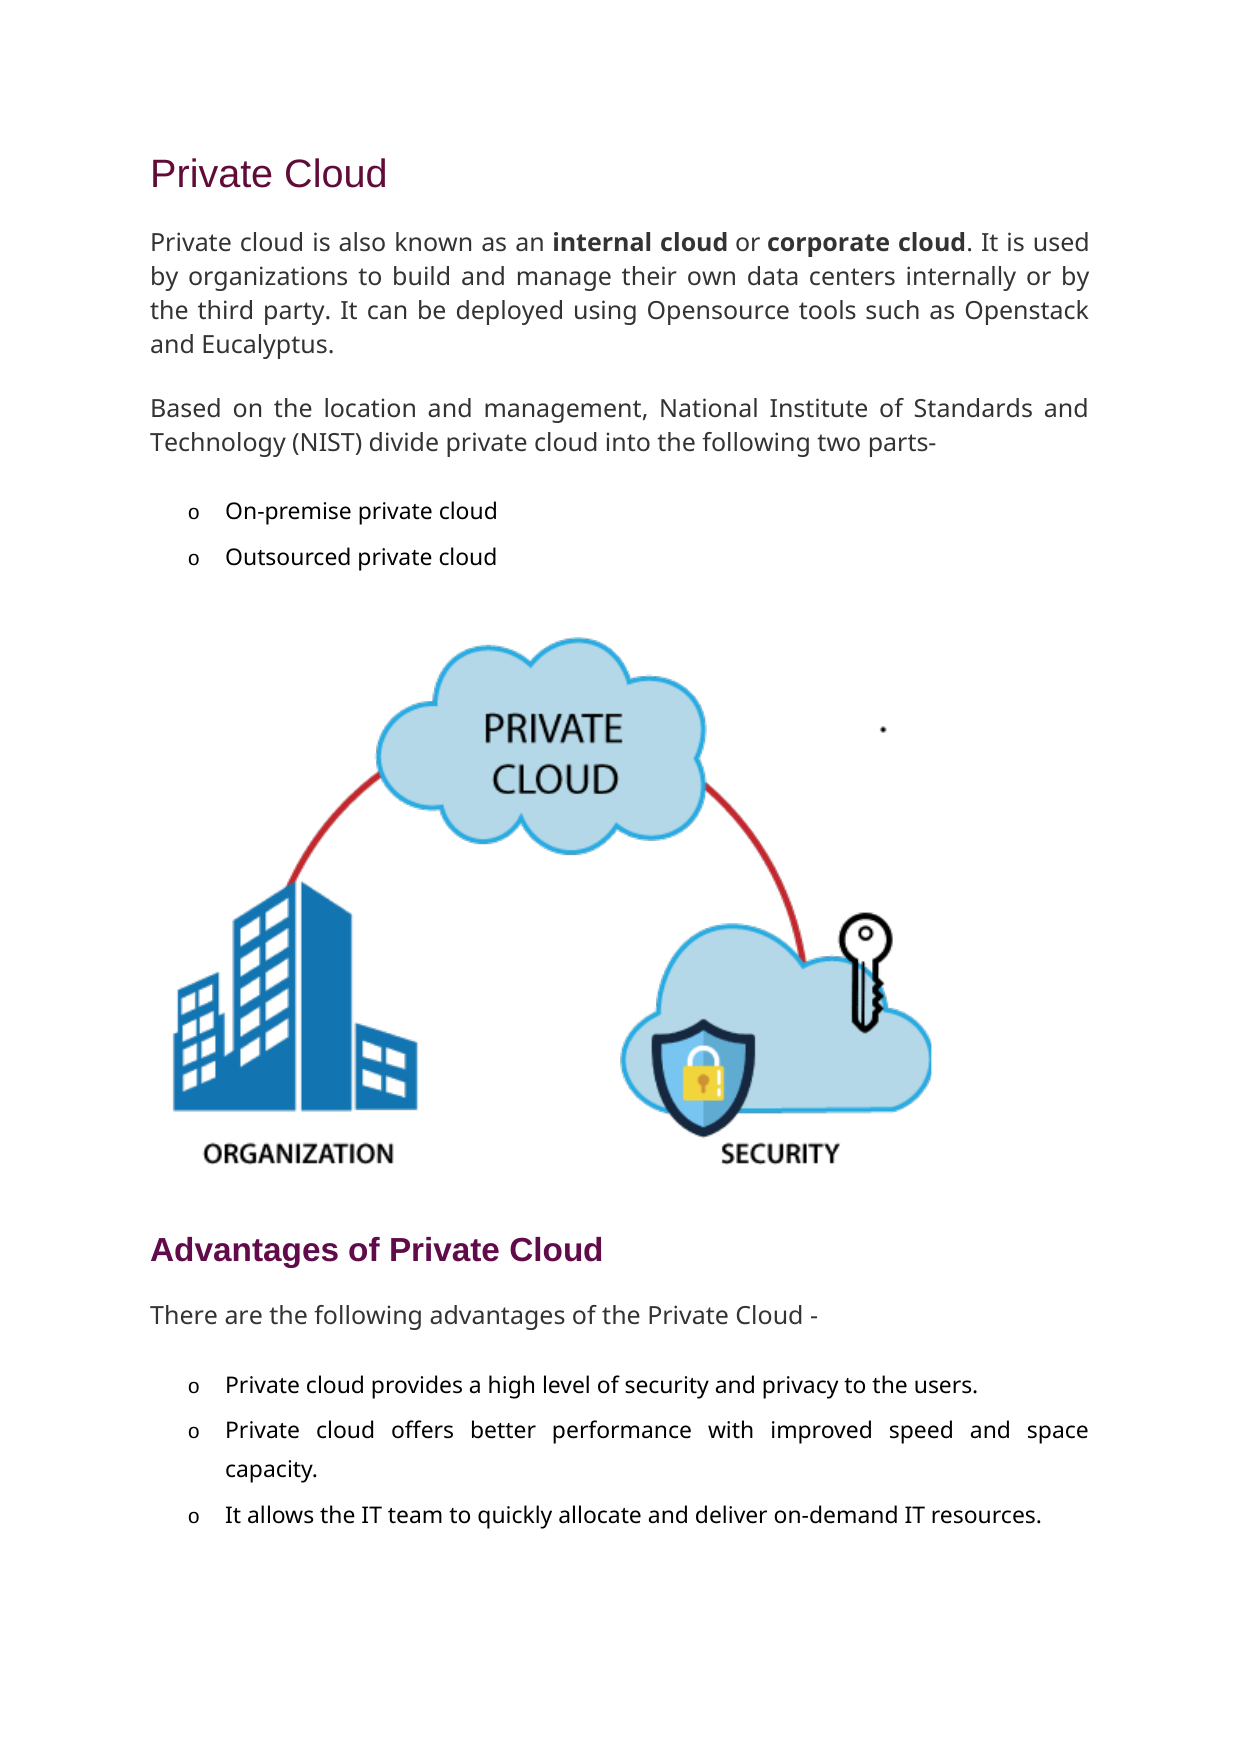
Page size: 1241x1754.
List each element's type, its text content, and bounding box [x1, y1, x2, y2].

list Outsourced private cloud [187, 533, 1090, 572]
list Private cloud offers better performance with improved speed and space capacity. [187, 1406, 1090, 1484]
text Based on the location and management, National Institute of Standards and Technology (NIST) divide private cloud into the following two parts- [150, 390, 1090, 458]
list Private cloud provides a high level of security and privacy to the users. [187, 1361, 1090, 1400]
text There are the following advantages of the Private Cloud - [150, 1298, 1090, 1332]
picture [150, 601, 932, 1226]
subtitle Advantages of Private Cloud [150, 1230, 1090, 1269]
list It allows the IT team to quickly allocate and deliver on-demand IT resources. [187, 1491, 1090, 1530]
subtitle Private Cloud [150, 150, 1090, 196]
text Private cloud is also known as an internal cloud or corporate cloud. It is used by organizations to build and manage their own data centers internally or by the third party. It can be deployed using Opensource tools such as Openstack and Eucalyptus. [150, 225, 1090, 361]
list On-premise private cloud [187, 487, 1090, 527]
